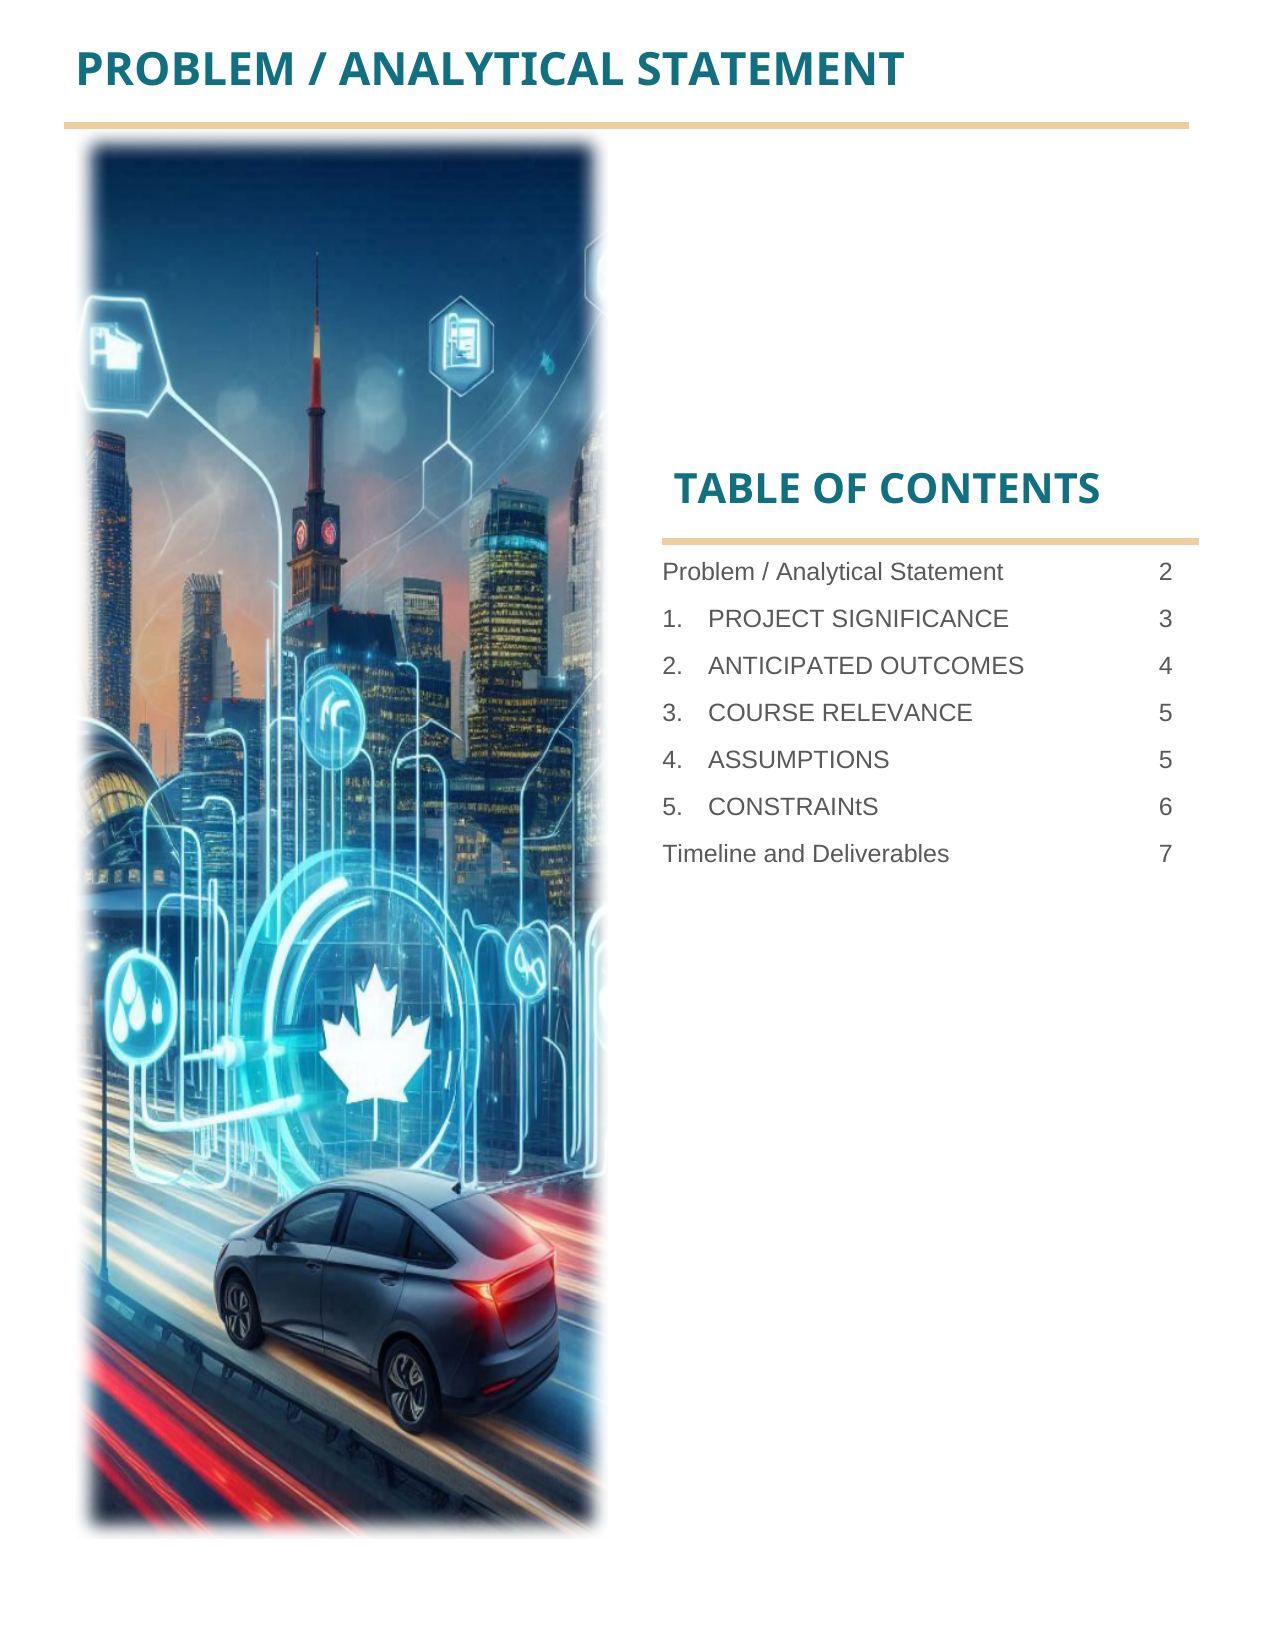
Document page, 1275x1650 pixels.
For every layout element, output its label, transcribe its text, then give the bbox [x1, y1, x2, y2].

picture [103, 156, 581, 1513]
table_header [662, 129, 1200, 1568]
table_header Problem / Analytical Statement [64, 12, 1189, 122]
table_header [75, 129, 662, 1568]
